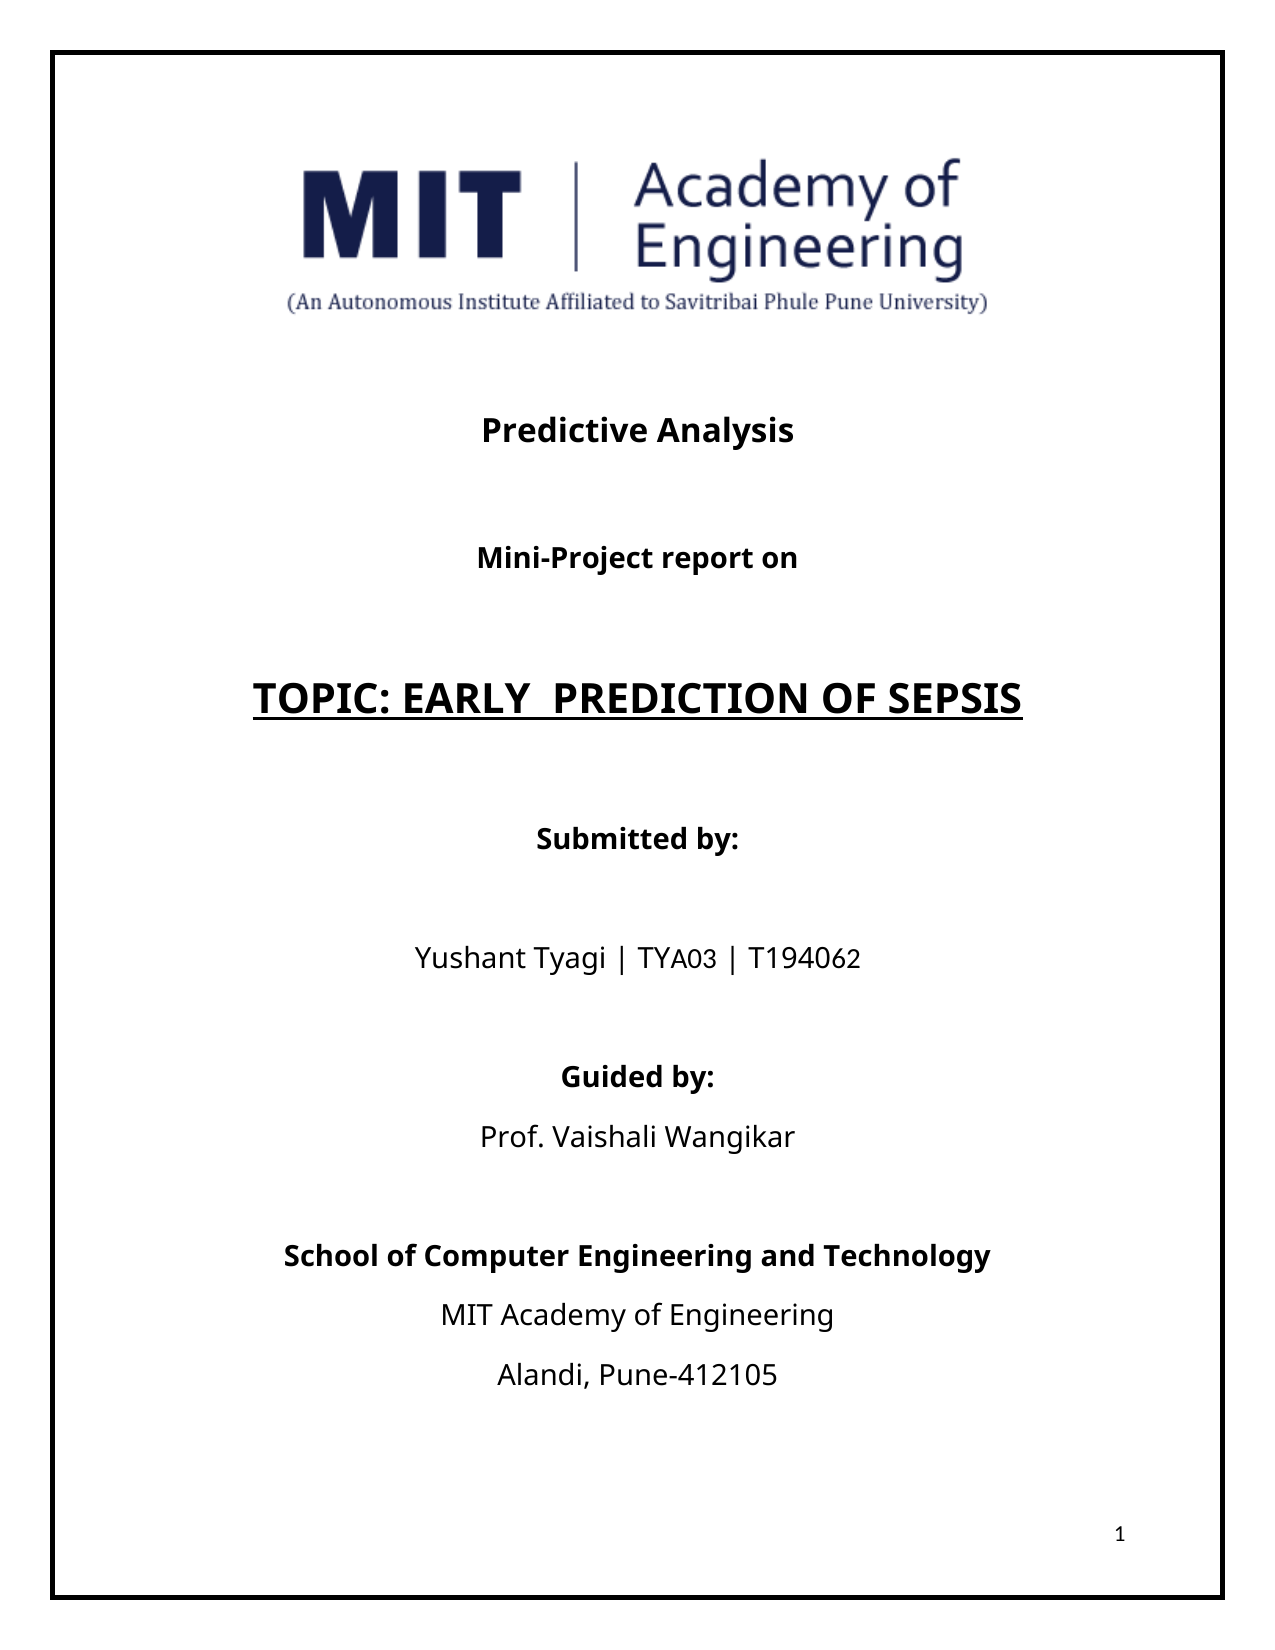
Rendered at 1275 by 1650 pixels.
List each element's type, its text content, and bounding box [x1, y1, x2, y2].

text Submitted by: [150, 818, 1125, 858]
text School of Computer Engineering and Technology [150, 1235, 1125, 1274]
text Predictive Analysis [150, 406, 1125, 452]
text Prof. Vaishali Wangikar [150, 1116, 1125, 1156]
text Yushant Tyagi | TYA03 | T194062 [150, 937, 1125, 977]
text TOPIC: EARLY PREDICTION OF SEPSIS [150, 669, 1125, 726]
picture [286, 150, 989, 322]
text Alandi, Pune-412105 [150, 1354, 1125, 1393]
text MIT Academy of Engineering [150, 1294, 1125, 1334]
text Mini-Project report on [150, 538, 1125, 577]
text Guided by: [150, 1056, 1125, 1096]
